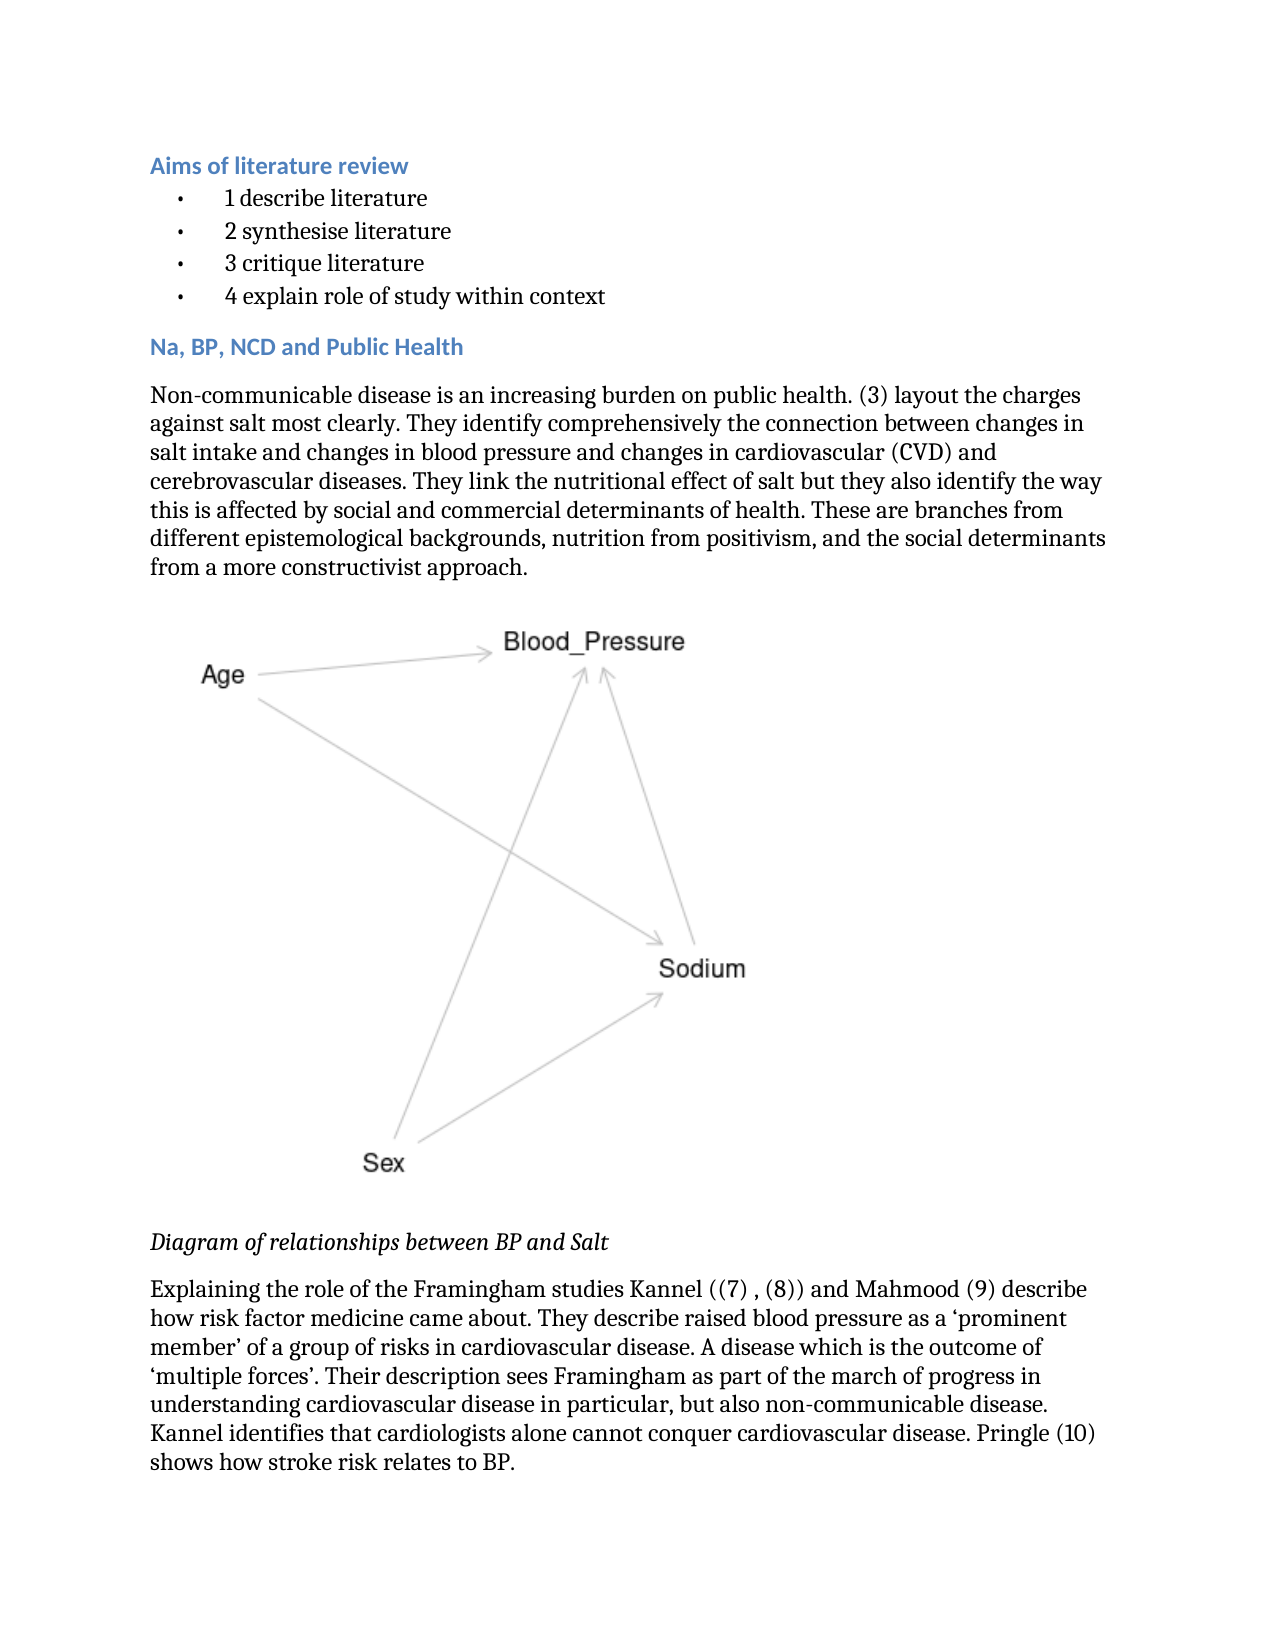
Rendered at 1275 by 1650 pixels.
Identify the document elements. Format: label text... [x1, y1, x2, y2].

subtitle Aims of literature review [150, 150, 1125, 181]
picture [168, 600, 776, 1207]
list 4 explain role of study within context [175, 282, 1125, 311]
list 1 describe literature [175, 184, 1125, 213]
subtitle Na, BP, NCD and Public Health [150, 331, 1125, 362]
text Explaining the role of the Framingham studies Kannel ((7) , (8)) and Mahmood (9) describe how risk factor medicine came about. They describe raised blood pressure as a ‘prominent member’ of a group of risks in cardiovascular disease. A disease which is the outcome of ‘multiple forces’. Their description sees Framingham as part of the march of progress in understanding cardiovascular disease in particular, but also non-communicable disease. Kannel identifies that cardiologists alone cannot conquer cardiovascular disease. Pringle (10) shows how stroke risk relates to BP. [150, 1275, 1125, 1477]
text Diagram of relationships between BP and Salt [150, 1228, 1125, 1257]
list 2 synthesise literature [175, 217, 1125, 246]
list 3 critique literature [175, 249, 1125, 278]
text Non-communicable disease is an increasing burden on public health. (3) layout the charges against salt most clearly. They identify comprehensively the connection between changes in salt intake and changes in blood pressure and changes in cardiovascular (CVD) and cerebrovascular diseases. They link the nutritional effect of salt but they also identify the way this is affected by social and commercial determinants of health. These are branches from different epistemological backgrounds, nutrition from positivism, and the social determinants from a more constructivist approach. [150, 381, 1125, 582]
